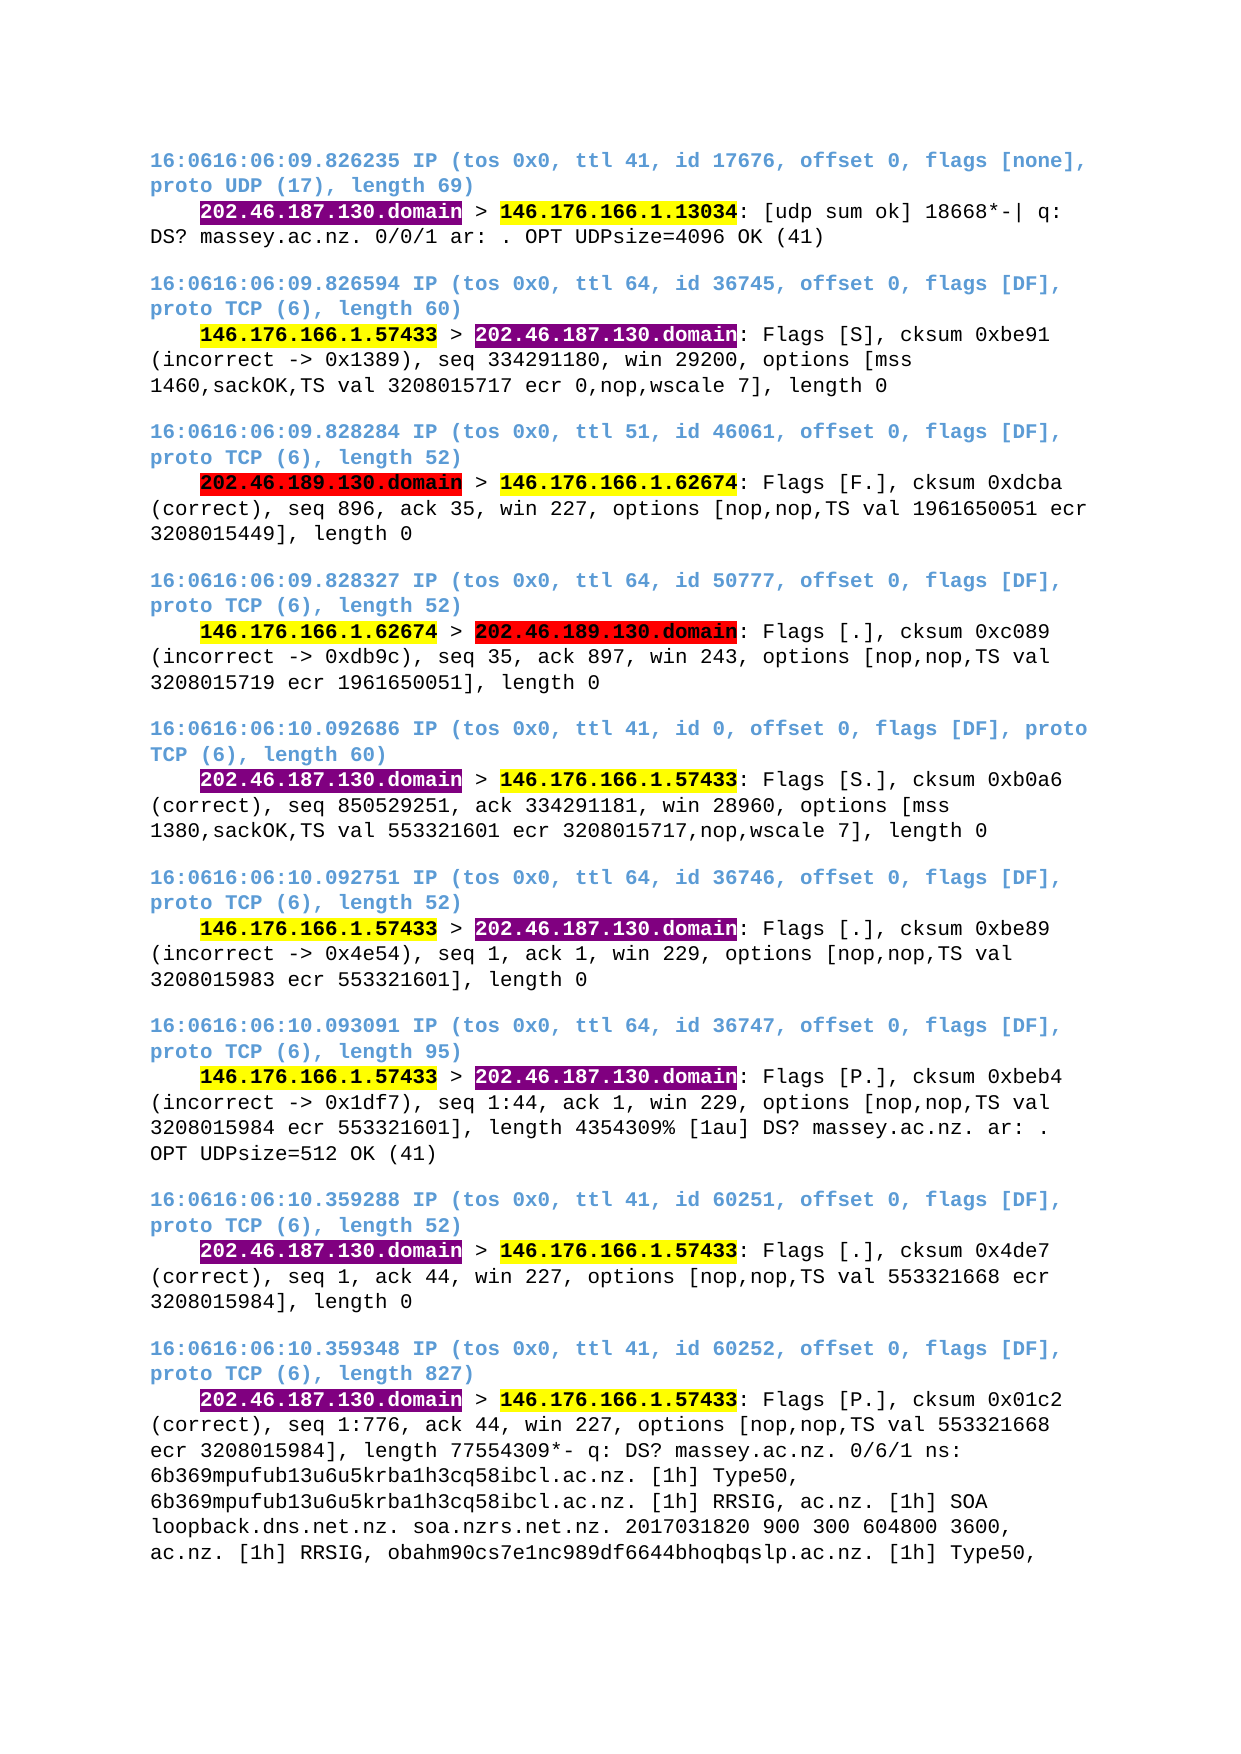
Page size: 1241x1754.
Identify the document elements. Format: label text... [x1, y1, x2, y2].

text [150, 1388, 1090, 1565]
text 146.176.166.1.57433 > 202.46.187.130.domain: Flags [S], cksum 0xbe91 (incorrect -> 0x1389), seq 334291180, win 29200, options [mss 1460,sackOK,TS val 3208015717 ecr 0,nop,wscale 7], length 0 [150, 324, 1090, 399]
subtitle 16:0616:06:09.828284 IP (tos 0x0, ttl 51, id 46061, offset 0, flags [DF], proto TCP (6), length 52) [150, 421, 1090, 471]
text 146.176.166.1.57433 > 202.46.187.130.domain: Flags [.], cksum 0xbe89 (incorrect -> 0x4e54), seq 1, ack 1, win 229, options [nop,nop,TS val 3208015983 ecr 553321601], length 0 [150, 918, 1090, 992]
subtitle 16:0616:06:09.826594 IP (tos 0x0, ttl 64, id 36745, offset 0, flags [DF], proto TCP (6), length 60) [150, 273, 1090, 322]
text 146.176.166.1.62674 > 202.46.189.130.domain: Flags [.], cksum 0xc089 (incorrect -> 0xdb9c), seq 35, ack 897, win 243, options [nop,nop,TS val 3208015719 ecr 1961650051], length 0 [150, 621, 1090, 696]
text 202.46.189.130.domain > 146.176.166.1.62674: Flags [F.], cksum 0xdcba (correct), seq 896, ack 35, win 227, options [nop,nop,TS val 1961650051 ecr 3208015449], length 0 [150, 472, 1090, 547]
subtitle 16:0616:06:10.359348 IP (tos 0x0, ttl 41, id 60252, offset 0, flags [DF], proto TCP (6), length 827) [150, 1337, 1090, 1387]
text 202.46.187.130.domain > 146.176.166.1.57433: Flags [.], cksum 0x4de7 (correct), seq 1, ack 44, win 227, options [nop,nop,TS val 553321668 ecr 3208015984], length 0 [150, 1240, 1090, 1315]
text 202.46.187.130.domain > 146.176.166.1.57433: Flags [S.], cksum 0xb0a6 (correct), seq 850529251, ack 334291181, win 28960, options [mss 1380,sackOK,TS val 553321601 ecr 3208015717,nop,wscale 7], length 0 [150, 769, 1090, 844]
text 202.46.187.130.domain > 146.176.166.1.13034: [udp sum ok] 18668*-| q: DS? massey.ac.nz. 0/0/1 ar: . OPT UDPsize=4096 OK (41) [150, 201, 1090, 250]
subtitle 16:0616:06:10.092686 IP (tos 0x0, ttl 41, id 0, offset 0, flags [DF], proto TCP (6), length 60) [150, 718, 1090, 767]
subtitle 16:0616:06:09.826235 IP (tos 0x0, ttl 41, id 17676, offset 0, flags [none], proto UDP (17), length 69) [150, 150, 1090, 199]
text 146.176.166.1.57433 > 202.46.187.130.domain: Flags [P.], cksum 0xbeb4 (incorrect -> 0x1df7), seq 1:44, ack 1, win 229, options [nop,nop,TS val 3208015984 ecr 553321601], length 4354309% [1au] DS? massey.ac.nz. ar: . OPT UDPsize=512 OK (41) [150, 1066, 1090, 1166]
subtitle 16:0616:06:10.093091 IP (tos 0x0, ttl 64, id 36747, offset 0, flags [DF], proto TCP (6), length 95) [150, 1015, 1090, 1064]
subtitle 16:0616:06:10.359288 IP (tos 0x0, ttl 41, id 60251, offset 0, flags [DF], proto TCP (6), length 52) [150, 1189, 1090, 1238]
subtitle 16:0616:06:10.092751 IP (tos 0x0, ttl 64, id 36746, offset 0, flags [DF], proto TCP (6), length 52) [150, 867, 1090, 916]
subtitle 16:0616:06:09.828327 IP (tos 0x0, ttl 64, id 50777, offset 0, flags [DF], proto TCP (6), length 52) [150, 570, 1090, 619]
